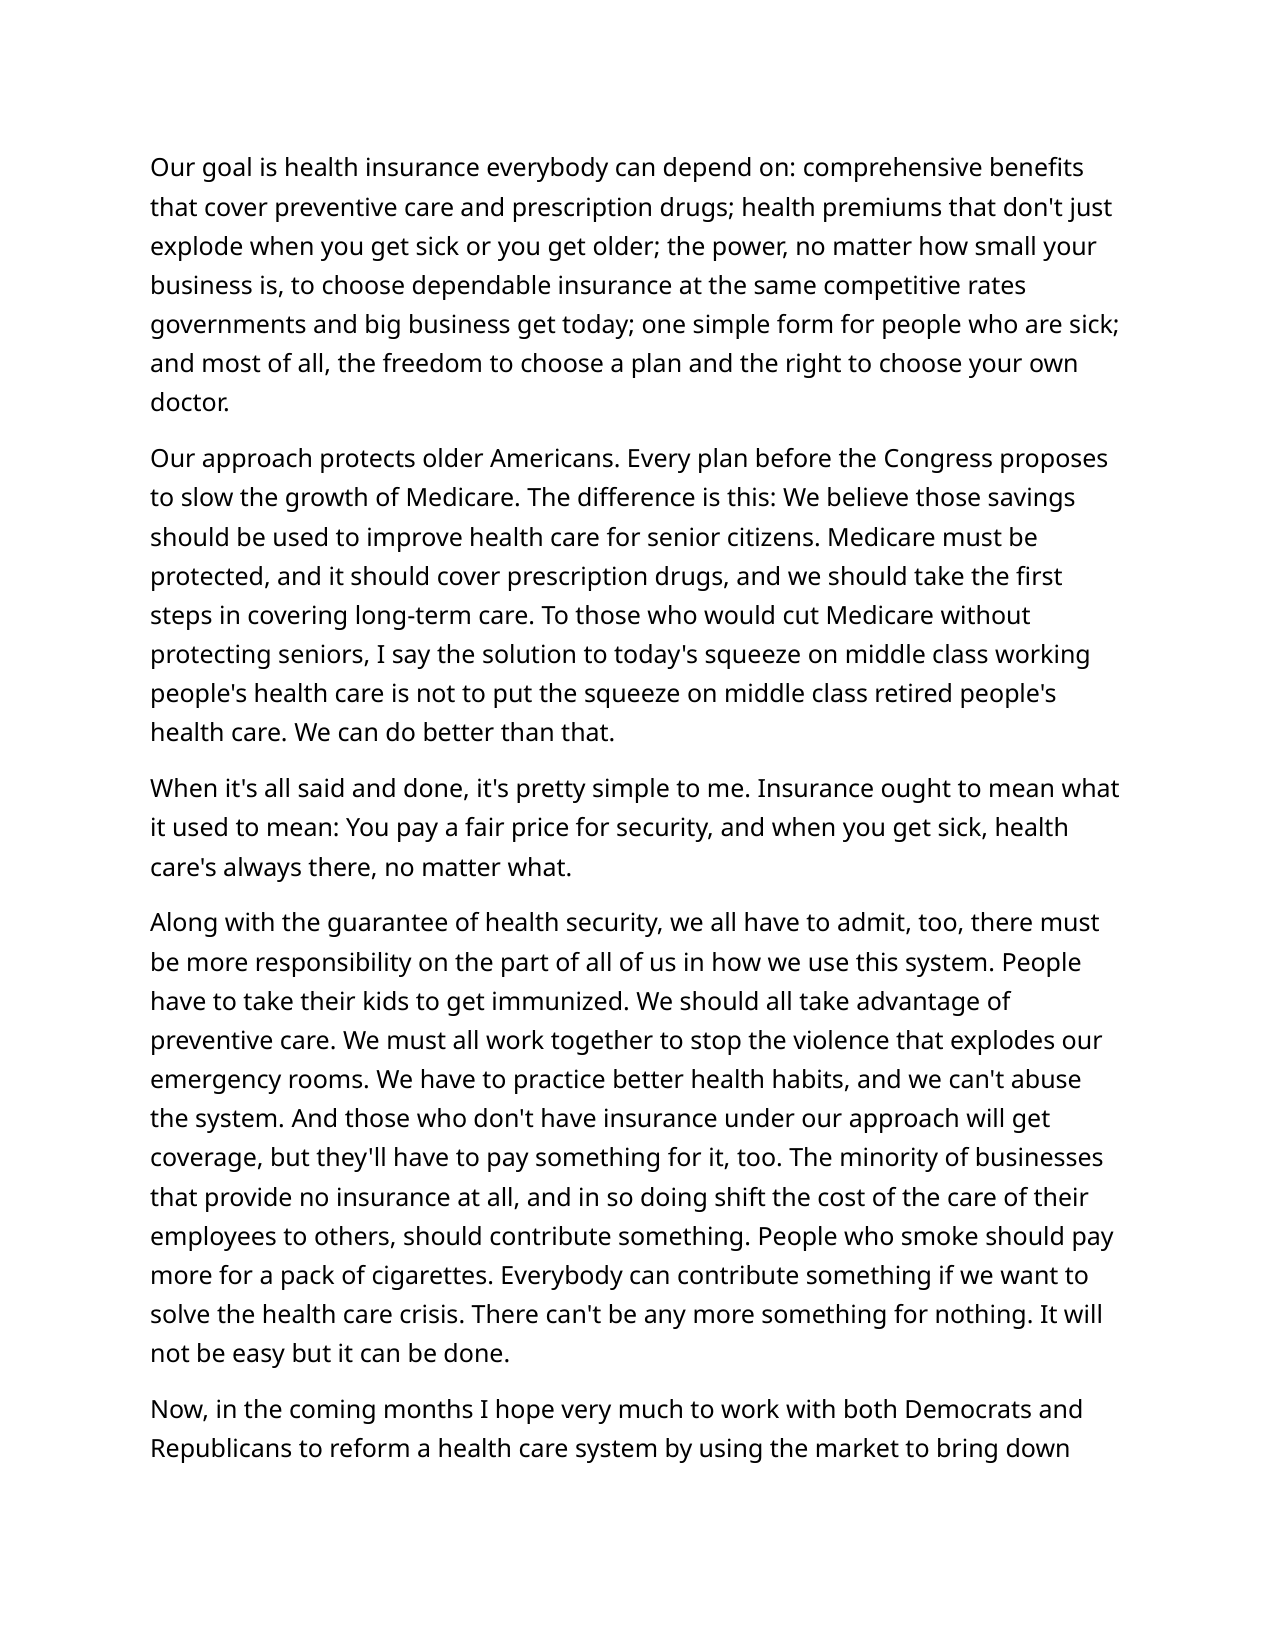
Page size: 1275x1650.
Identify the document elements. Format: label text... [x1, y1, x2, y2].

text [150, 1392, 1125, 1465]
text Our approach protects older Americans. Every plan before the Congress proposes to slow the growth of Medicare. The difference is this: We believe those savings should be used to improve health care for senior citizens. Medicare must be protected, and it should cover prescription drugs, and we should take the first steps in covering long-term care. To those who would cut Medicare without protecting seniors, I say the solution to today's squeeze on middle class working people's health care is not to put the squeeze on middle class retired people's health care. We can do better than that. [150, 441, 1125, 749]
text When it's all said and done, it's pretty simple to me. Insurance ought to mean what it used to mean: You pay a fair price for security, and when you get sick, health care's always there, no matter what. [150, 771, 1125, 883]
text Along with the guarantee of health security, we all have to admit, too, there must be more responsibility on the part of all of us in how we use this system. People have to take their kids to get immunized. We should all take advantage of preventive care. We must all work together to stop the violence that explodes our emergency rooms. We have to practice better health habits, and we can't abuse the system. And those who don't have insurance under our approach will get coverage, but they'll have to pay something for it, too. The minority of businesses that provide no insurance at all, and in so doing shift the cost of the care of their employees to others, should contribute something. People who smoke should pay more for a pack of cigarettes. Everybody can contribute something if we want to solve the health care crisis. There can't be any more something for nothing. It will not be easy but it can be done. [150, 905, 1125, 1370]
text Our goal is health insurance everybody can depend on: comprehensive benefits that cover preventive care and prescription drugs; health premiums that don't just explode when you get sick or you get older; the power, no matter how small your business is, to choose dependable insurance at the same competitive rates governments and big business get today; one simple form for people who are sick; and most of all, the freedom to choose a plan and the right to choose your own doctor. [150, 150, 1125, 419]
